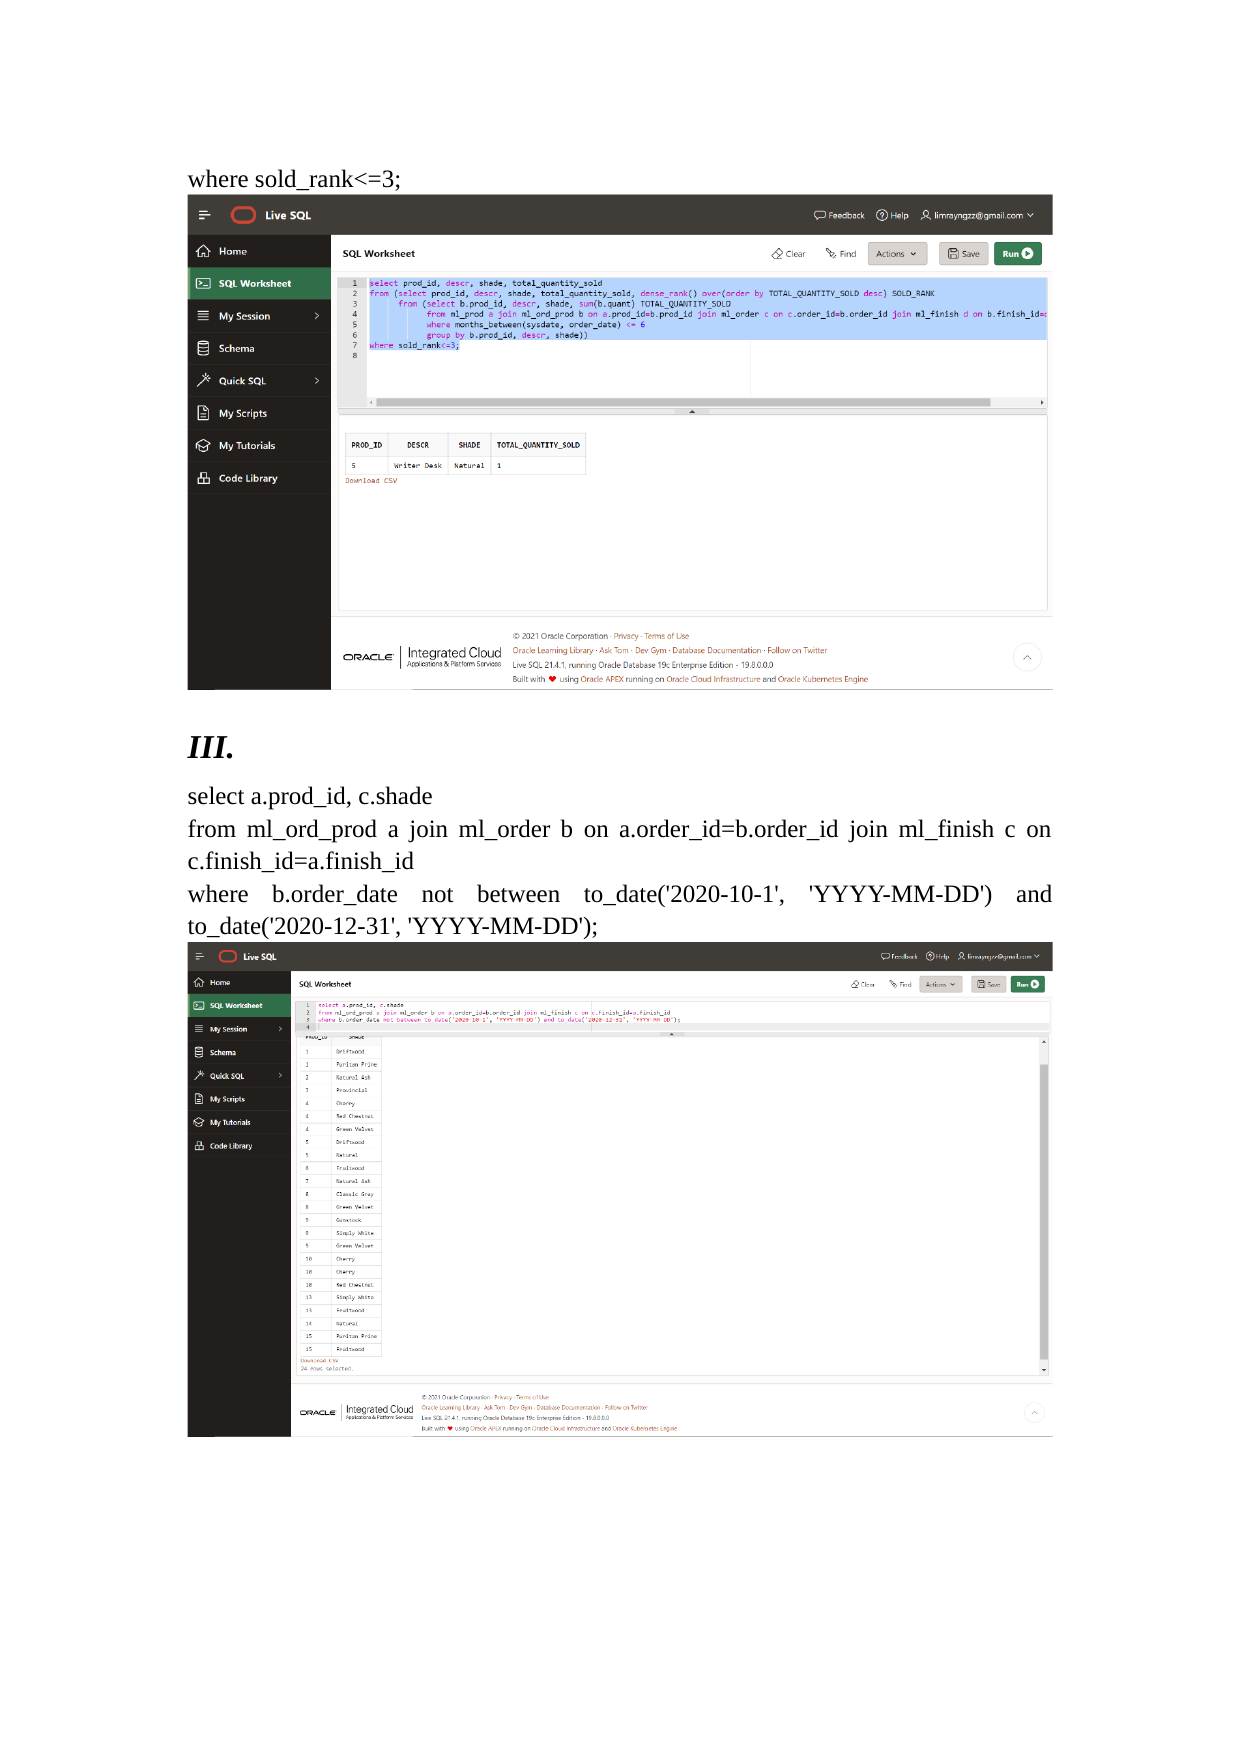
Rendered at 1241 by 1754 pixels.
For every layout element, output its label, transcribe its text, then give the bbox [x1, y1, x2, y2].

text III. [187, 714, 1053, 779]
text from ml_ord_prod a join ml_order b on a.order_id=b.order_id join ml_finish c on c.finish_id=a.finish_id [187, 812, 1053, 877]
text where sold_rank<=3; [187, 162, 1053, 194]
picture [187, 942, 1053, 1437]
picture [187, 194, 1053, 690]
text where b.order_date not between to_date('2020-10-1', 'YYYY-MM-DD') and to_date('2020-12-31', 'YYYY-MM-DD'); [187, 877, 1053, 942]
text select a.prod_id, c.shade [187, 779, 1053, 812]
